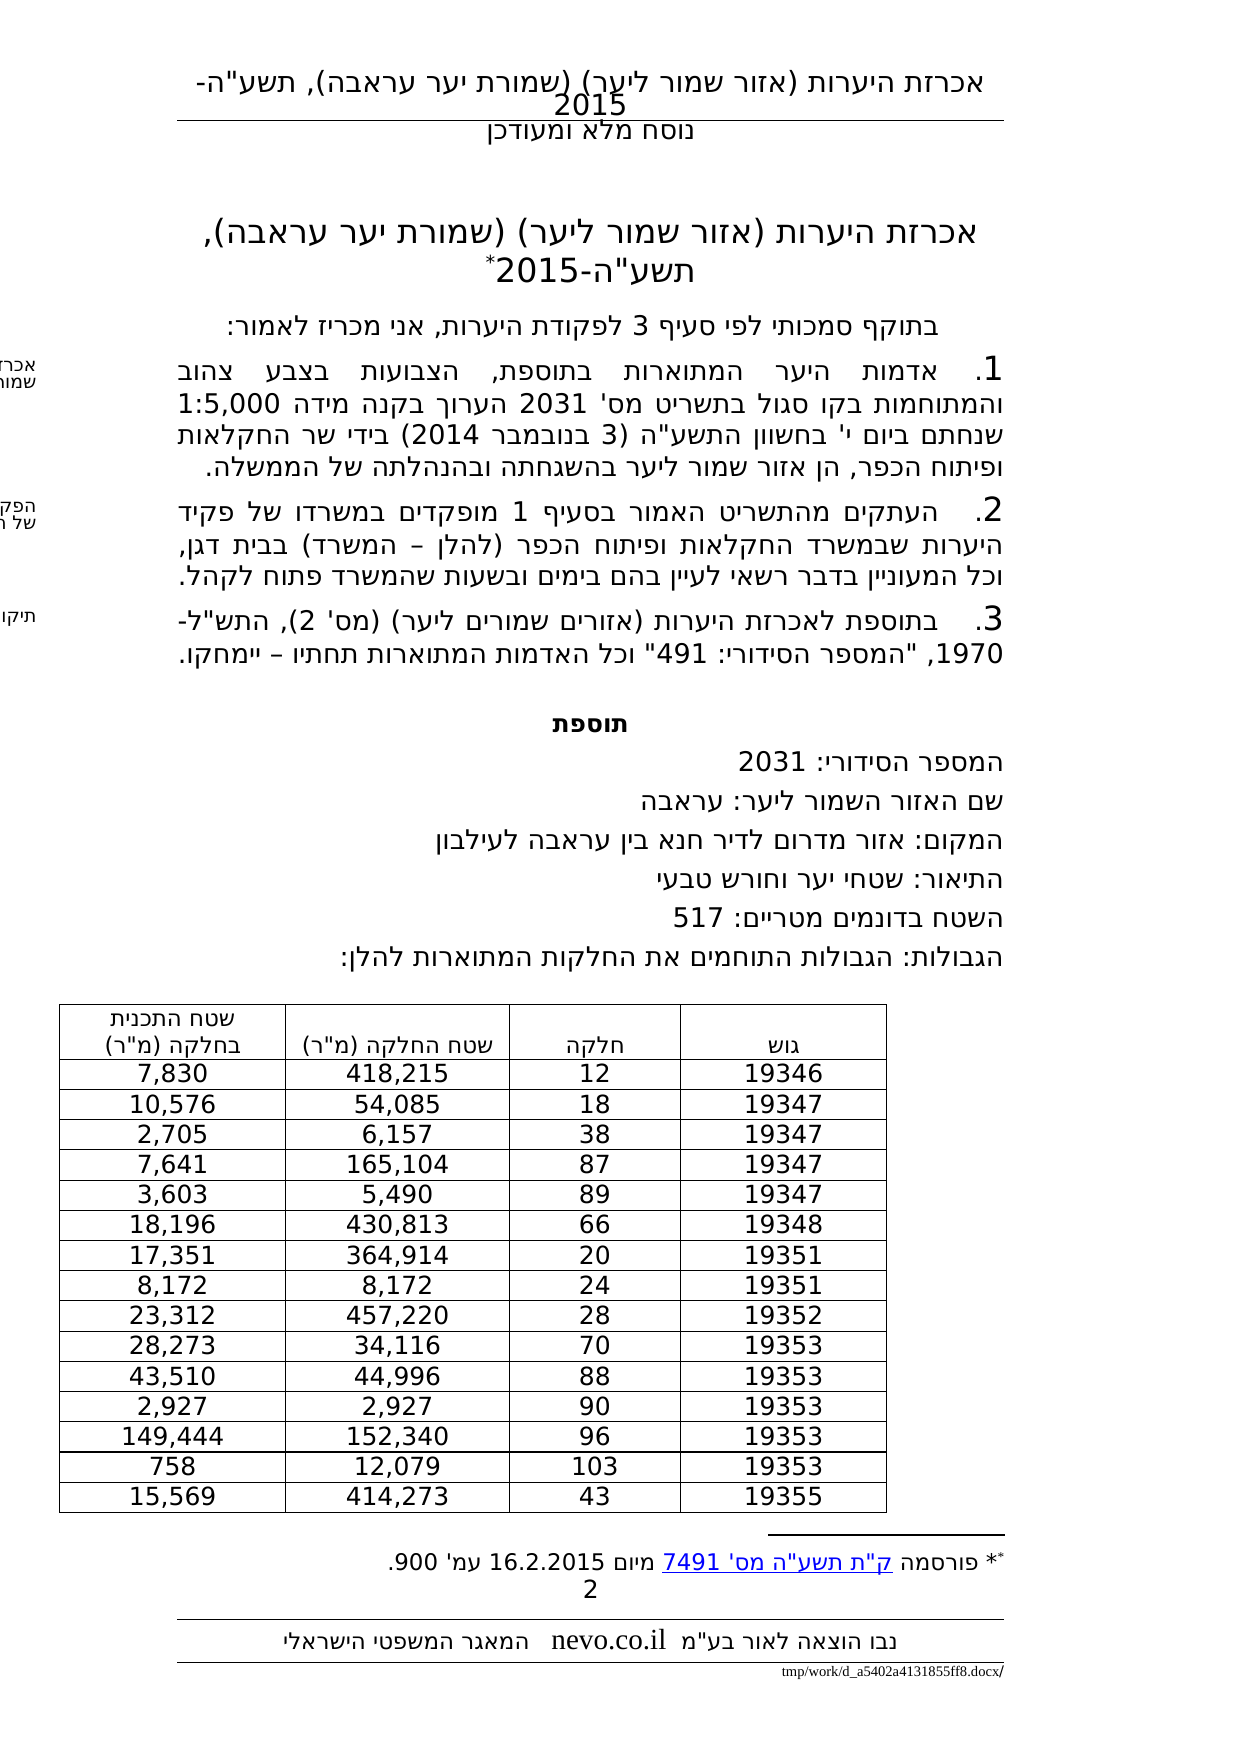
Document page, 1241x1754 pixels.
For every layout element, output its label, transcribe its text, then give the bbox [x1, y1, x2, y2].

table_cell 19347 [681, 1181, 886, 1210]
table_cell 19347 [681, 1150, 886, 1179]
table_cell 15,569 [60, 1483, 285, 1512]
table_cell 2,927 [60, 1392, 285, 1421]
table_cell 54,085 [286, 1090, 509, 1119]
text בתוקף סמכותי לפי סעיף 3 לפקודת היערות, אני מכריז לאמור: [177, 310, 1004, 342]
table_cell 430,813 [286, 1211, 509, 1240]
table_cell 19352 [681, 1301, 886, 1331]
table_cell 10,576 [60, 1090, 285, 1119]
table_cell 96 [510, 1422, 680, 1451]
table_cell 19353 [681, 1362, 886, 1391]
table_cell 7,830 [60, 1060, 285, 1089]
table_cell 24 [510, 1271, 680, 1300]
table_cell 19351 [681, 1241, 886, 1270]
table_cell 18,196 [60, 1211, 285, 1240]
table_header חלקה [510, 1005, 680, 1059]
table_cell 19348 [681, 1211, 886, 1240]
table_cell 19353 [681, 1392, 886, 1421]
table_cell 28,273 [60, 1332, 285, 1361]
table_header שטח החלקה (מ"ר) [286, 1005, 509, 1059]
table_cell 103 [510, 1453, 680, 1482]
table_cell 44,996 [286, 1362, 509, 1391]
text 3. בתוספת לאכרזת היערות (אזורים שמורים ליער) (מס' 2), התש"ל-1970, "המספר הסידורי: 491" וכל האדמות המתוארות תחתיו – יימחקו. [177, 600, 1004, 670]
table_cell 3,603 [60, 1181, 285, 1210]
table_cell 66 [510, 1211, 680, 1240]
table_cell 19355 [681, 1483, 886, 1512]
table_cell 364,914 [286, 1241, 509, 1270]
text תוספת [177, 709, 1004, 738]
table_cell 12 [510, 1060, 680, 1089]
table_cell 19347 [681, 1120, 886, 1149]
table_header שטח התכנית בחלקה (מ"ר) [60, 1005, 285, 1059]
text 2. העתקים מהתשריט האמור בסעיף 1 מופקדים במשרדו של פקיד היערות שבמשרד החקלאות ופיתוח הכפר (להלן – המשרד) בבית דגן, וכל המעוניין בדבר רשאי לעיין בהם בימים ובשעות שהמשרד פתוח לקהל. [177, 490, 1004, 592]
table_cell 19346 [681, 1060, 886, 1089]
table_cell 18 [510, 1090, 680, 1119]
table_cell 152,340 [286, 1422, 509, 1451]
text התיאור: שטחי יער וחורש טבעי [177, 863, 1004, 894]
table_cell 8,172 [286, 1271, 509, 1300]
text שם האזור השמור ליער: עראבה [177, 785, 1004, 816]
table_cell 6,157 [286, 1120, 509, 1149]
text הגבולות: הגבולות התוחמים את החלקות המתוארות להלן: [177, 941, 1004, 973]
table_cell 12,079 [286, 1453, 509, 1482]
table_cell 149,444 [60, 1422, 285, 1451]
table_cell 7,641 [60, 1150, 285, 1179]
table_cell 165,104 [286, 1150, 509, 1179]
table_cell 5,490 [286, 1181, 509, 1210]
table_cell 23,312 [60, 1301, 285, 1331]
table_cell 8,172 [60, 1271, 285, 1300]
table_cell 758 [60, 1453, 285, 1482]
table_cell 70 [510, 1332, 680, 1361]
text המספר הסידורי: 2031 [177, 746, 1004, 777]
table_cell 19353 [681, 1332, 886, 1361]
table_cell 87 [510, 1150, 680, 1179]
table_cell 20 [510, 1241, 680, 1270]
table_cell 17,351 [60, 1241, 285, 1270]
text 1. אדמות היער המתוארות בתוספת, הצבועות בצבע צהוב והמתוחמות בקו סגול בתשריט מס' 2031 הערוך בקנה מידה 1:5,000 שנחתם ביום י' בחשוון התשע"ה (3 בנובמבר 2014) בידי שר החקלאות ופיתוח הכפר, הן אזור שמור ליער בהשגחתה ובהנהלתה של הממשלה. [177, 349, 1004, 483]
table_cell 34,116 [286, 1332, 509, 1361]
table_header גוש [681, 1005, 886, 1059]
text השטח בדונמים מטריים: 517 [177, 902, 1004, 934]
table_cell 457,220 [286, 1301, 509, 1331]
table_cell 414,273 [286, 1483, 509, 1512]
table_cell 88 [510, 1362, 680, 1391]
table_cell 38 [510, 1120, 680, 1149]
table_cell 418,215 [286, 1060, 509, 1089]
table_cell 19353 [681, 1453, 886, 1482]
table_cell 43,510 [60, 1362, 285, 1391]
table_cell 19353 [681, 1422, 886, 1451]
table_cell 19347 [681, 1090, 886, 1119]
table_cell 89 [510, 1181, 680, 1210]
table_cell 28 [510, 1301, 680, 1331]
table_cell 2,705 [60, 1120, 285, 1149]
text המקום: אזור מדרום לדיר חנא בין עראבה לעילבון [177, 824, 1004, 856]
text אכרזת היערות (אזור שמור ליער) (שמורת יער עראבה), תשע"ה-2015* [177, 212, 1004, 290]
table_cell 43 [510, 1483, 680, 1512]
table_cell 19351 [681, 1271, 886, 1300]
table_cell 90 [510, 1392, 680, 1421]
table_cell 2,927 [286, 1392, 509, 1421]
